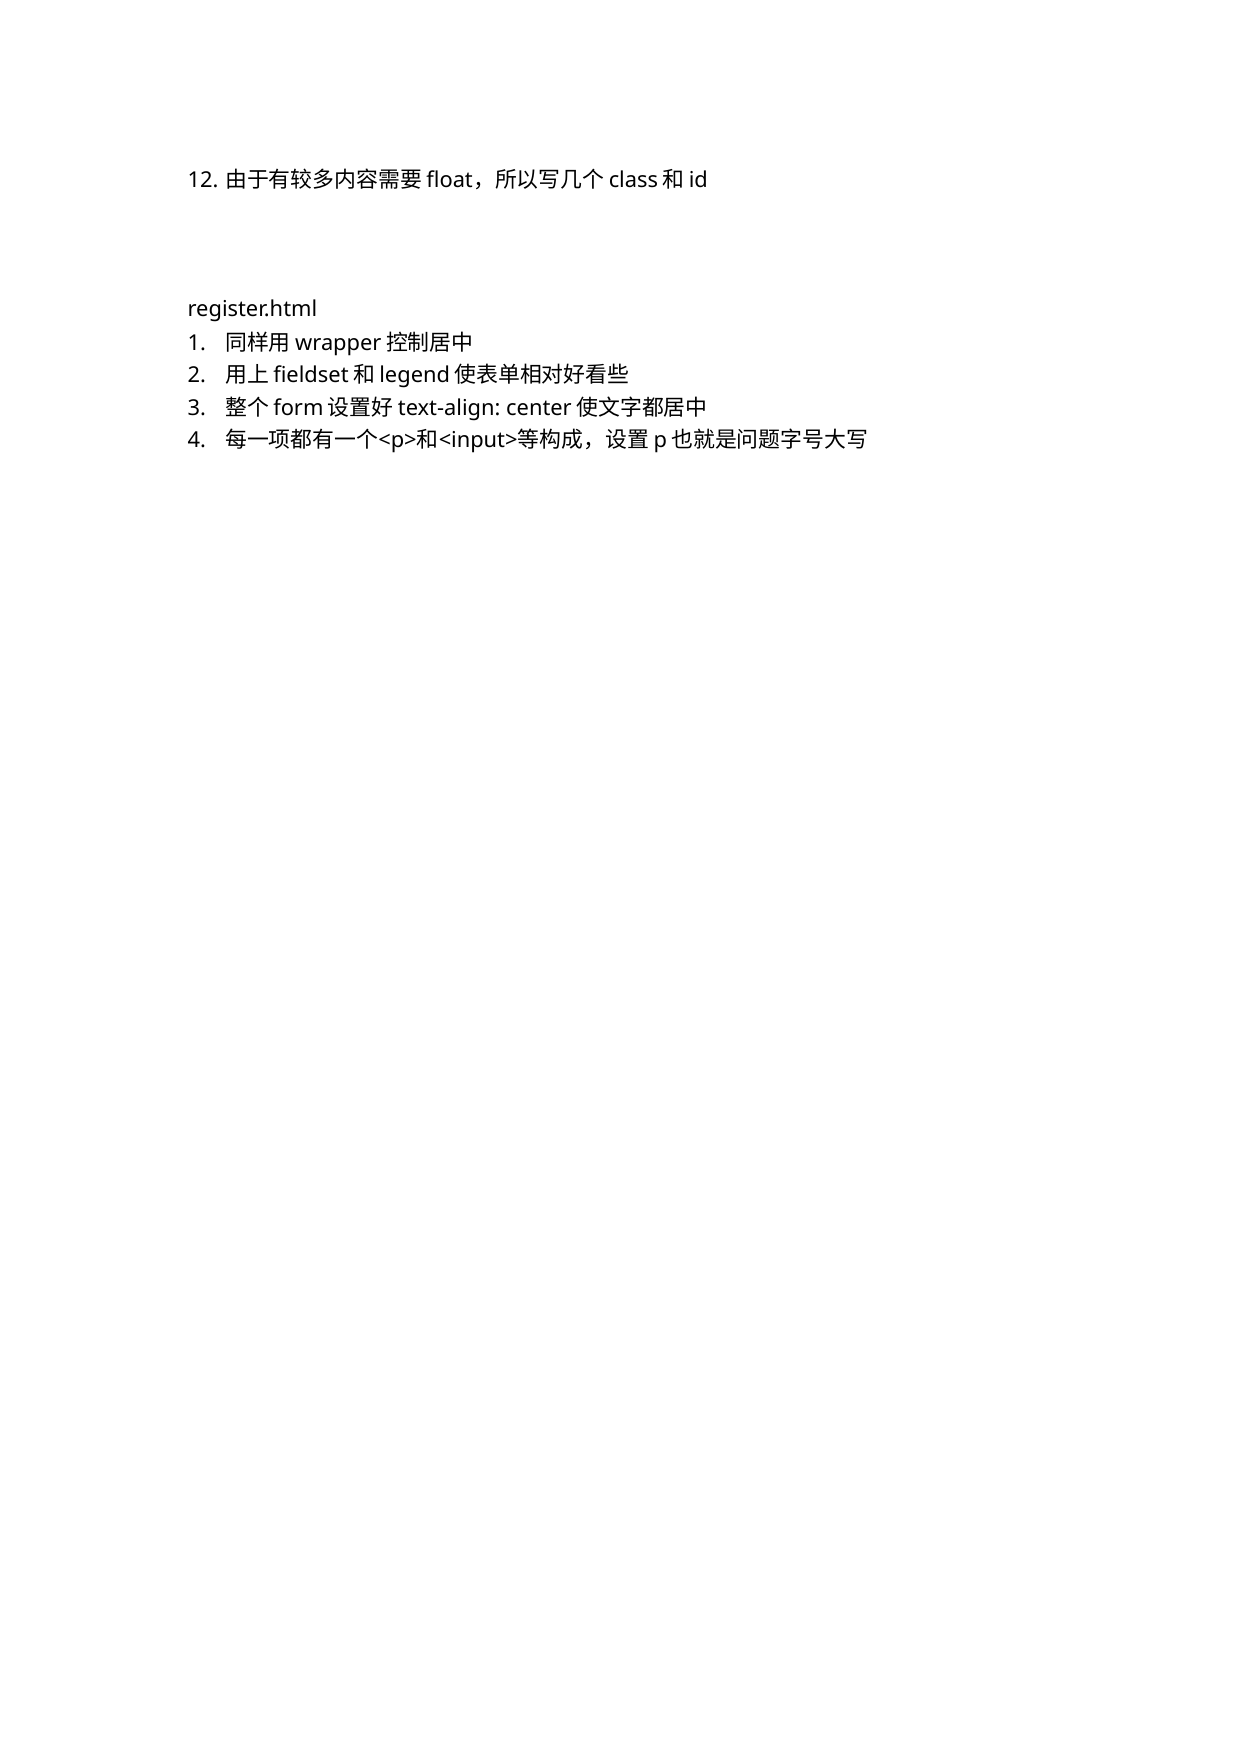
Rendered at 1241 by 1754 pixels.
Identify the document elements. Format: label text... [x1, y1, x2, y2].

list 整个form设置好text-align: center使文字都居中 [187, 389, 1053, 422]
text register.html [187, 292, 1053, 324]
list 用上fieldset和legend使表单相对好看些 [187, 357, 1053, 389]
list 由于有较多内容需要float，所以写几个class和id [187, 162, 1053, 194]
list 每一项都有一个<p>和<input>等构成，设置p也就是问题字号大写 [187, 422, 1053, 454]
list 同样用wrapper控制居中 [187, 324, 1053, 357]
